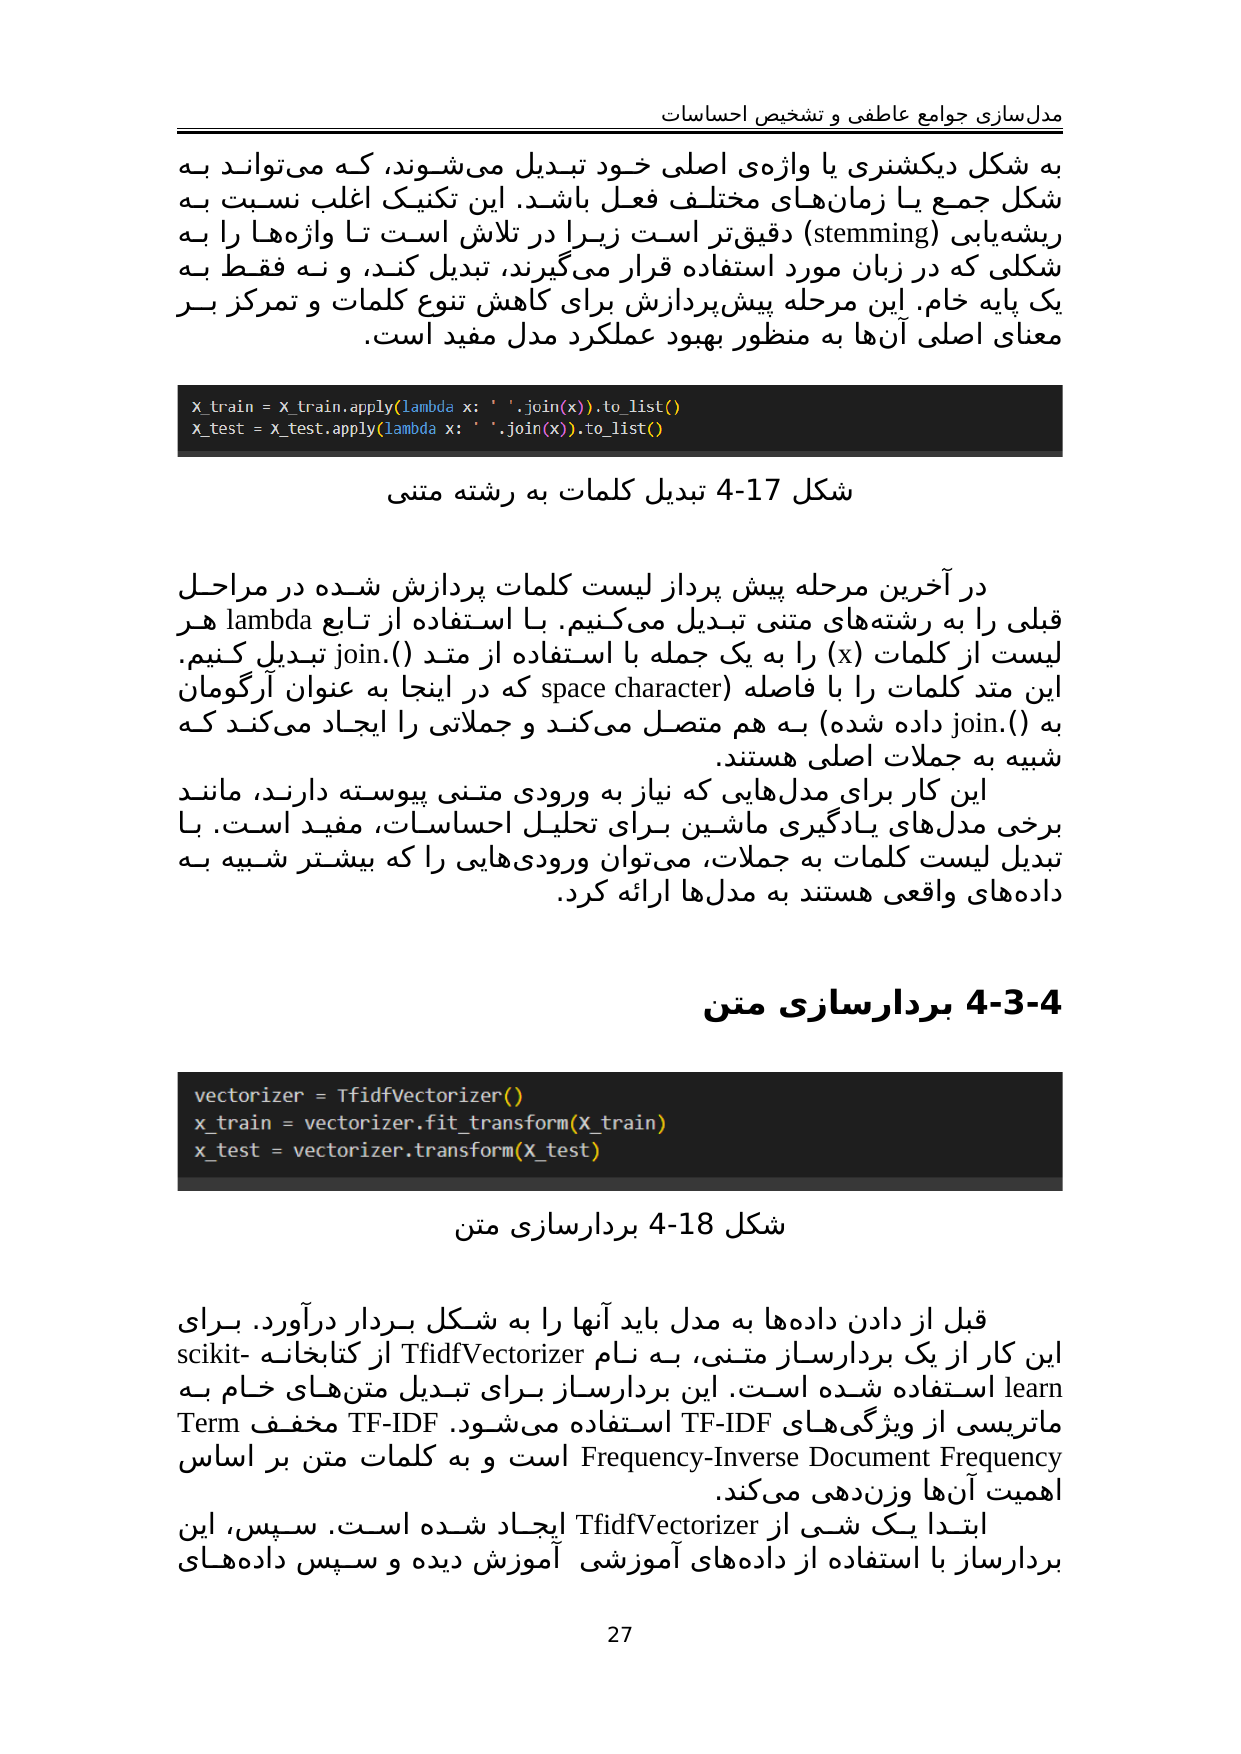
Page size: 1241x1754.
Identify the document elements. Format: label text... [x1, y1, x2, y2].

text شکل 18-4 بردارسازی متن [177, 1211, 1063, 1240]
picture [177, 385, 1063, 457]
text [177, 148, 1063, 352]
text شکل 17-4 تبدیل کلمات به رشته متنی [177, 477, 1063, 506]
text قبل از دادن داده‌ها به مدل باید آنها را به شکل بردار درآورد. برای این کار از یک بردارساز متنی، به نام TfidfVectorizer از کتابخانه scikit-learn استفاده شده است. این بردارساز برای تبدیل متن‌های خام به ماتریسی از ویژگی‌های TF-IDF استفاده می‌شود. TF-IDF مخفف Term Frequency-Inverse Document Frequency است و به کلمات متن بر اساس اهمیت آن‌ها وزن‌دهی می‌کند. [177, 1302, 1063, 1507]
text در آخرین مرحله پیش پرداز لیست کلمات پردازش شده در مراحل قبلی را به رشته‌های متنی تبدیل می‌کنیم. با استفاده از تابع lambda هر لیست از کلمات (x) را به یک جمله با استفاده از متد ().join تبدیل کنیم. این متد کلمات را با فاصله (space character که در اینجا به عنوان آرگومان به ().join داده شده) به هم متصل می‌کند و جملاتی را ایجاد می‌کند که شبیه به جملات اصلی هستند. [177, 568, 1063, 773]
picture [177, 1072, 1063, 1191]
text این کار برای مدل‌هایی که نیاز به ورودی متنی پیوسته دارند، مانند برخی مدل‌های یادگیری ماشین برای تحلیل احساسات، مفید است. با تبدیل لیست کلمات به جملات، می‌توان ورودی‌هایی را که بیشتر شبیه به داده‌های واقعی هستند به مدل‌ها ارائه کرد. [177, 773, 1063, 909]
list 4-3-4 بردارسازی متن [177, 984, 1063, 1023]
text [177, 1507, 1063, 1575]
